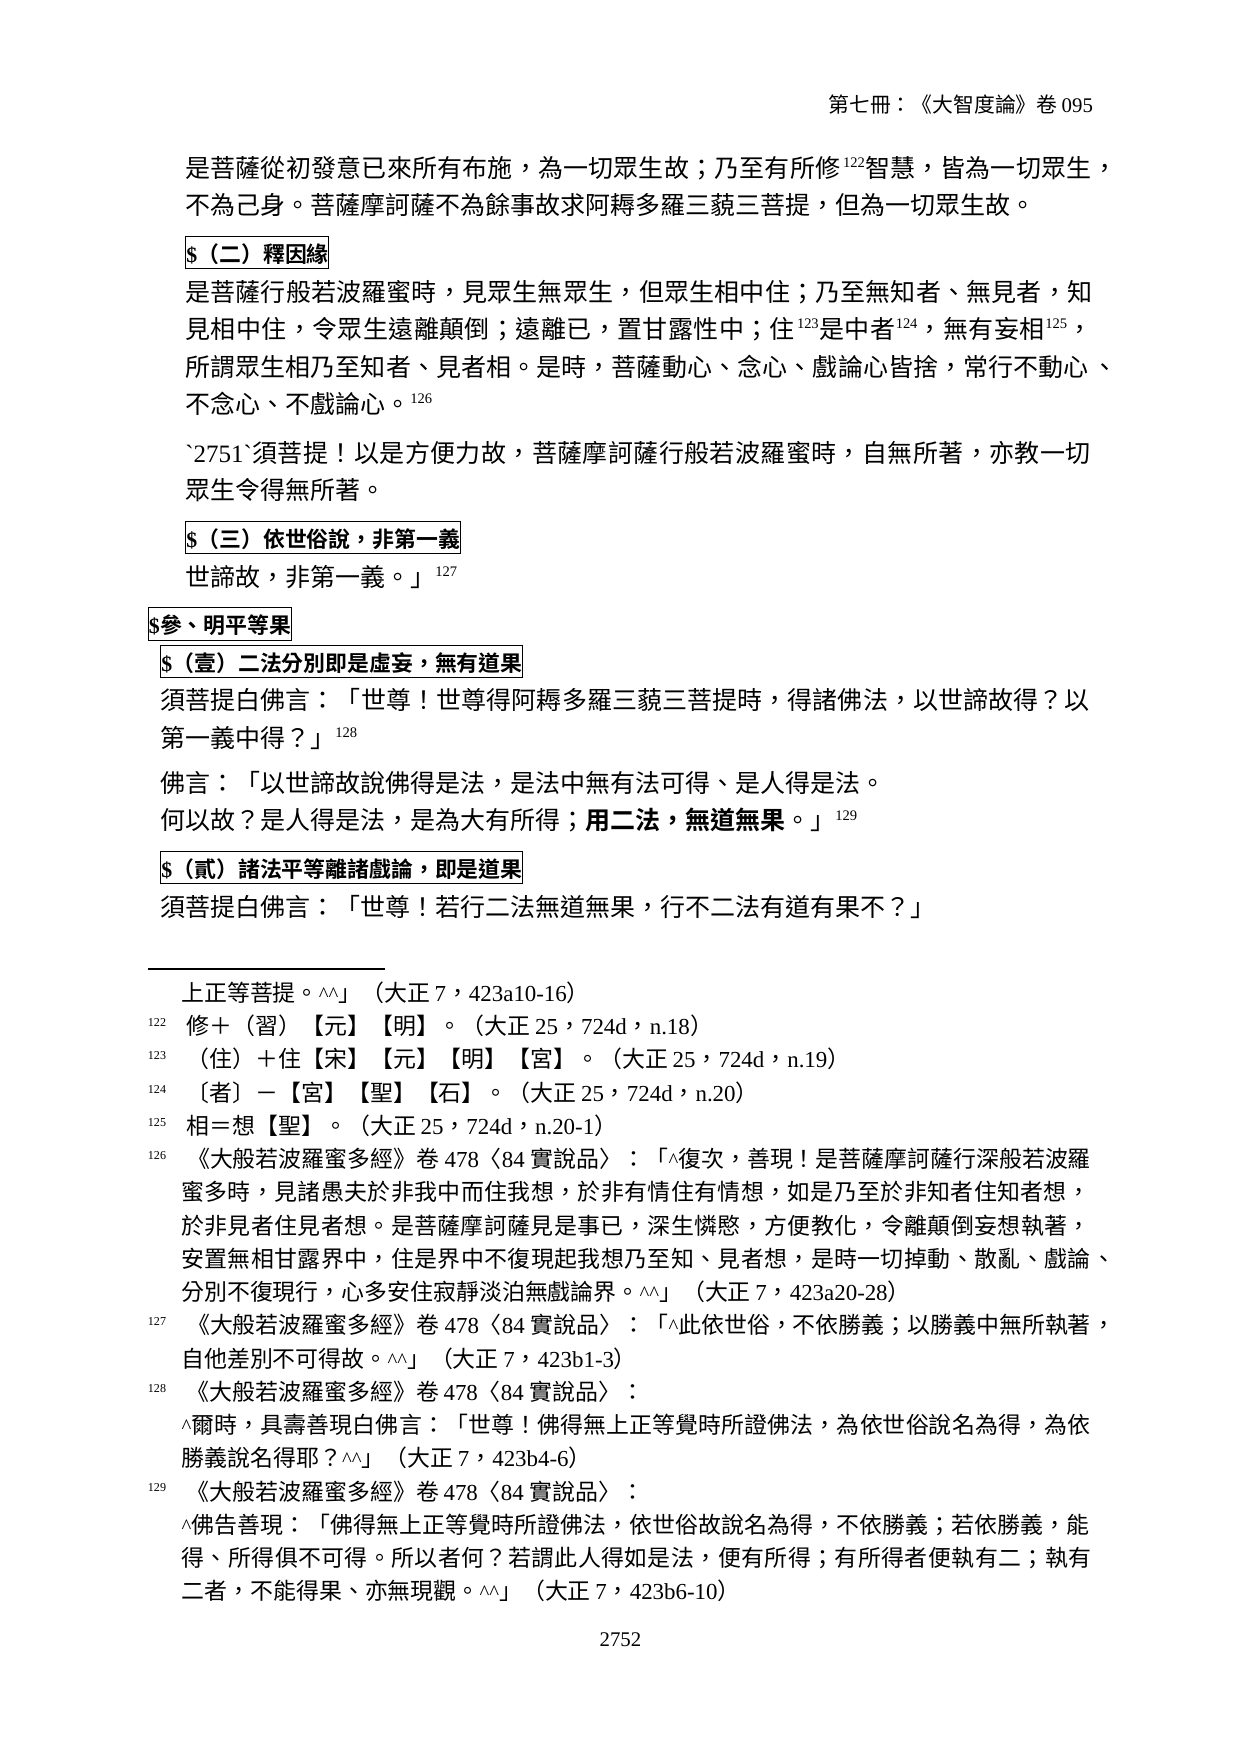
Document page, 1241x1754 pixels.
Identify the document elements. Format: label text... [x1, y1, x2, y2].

text 世諦故，非第一義。」 [185, 556, 1092, 594]
text $參、明平等果 [148, 605, 1092, 643]
text $（三）依世俗說，非第一義 [185, 519, 1092, 556]
text 是菩薩行般若波羅蜜時，見眾生無眾生，但眾生相中住；乃至無知者、無見者，知見相中住，令眾生遠離顛倒；遠離已，置甘露性中；住是中者，無有妄相，所謂眾生相乃至知者、見者相。是時，菩薩動心、念心、戲論心皆捨，常行不動心、不念心、不戲論心。 [185, 271, 1092, 421]
text $（壹）二法分別即是虛妄，無有道果 [160, 643, 1092, 680]
text 須菩提白佛言：「世尊！若行二法無道無果，行不二法有道有果不？」 [160, 886, 1092, 924]
text 是菩薩從初發意已來所有布施，為一切眾生故；乃至有所修智慧，皆為一切眾生，不為己身。菩薩摩訶薩不為餘事故求阿耨多羅三藐三菩提，但為一切眾生故。 [185, 148, 1092, 223]
text 何以故？是人得是法，是為大有所得；用二法，無道無果。」 [160, 800, 1092, 838]
text 須菩提白佛言：「世尊！世尊得阿耨多羅三藐三菩提時，得諸佛法，以世諦故得？以第一義中得？」 [160, 680, 1092, 755]
text `2751`須菩提！以是方便力故，菩薩摩訶薩行般若波羅蜜時，自無所著，亦教一切眾生令得無所著。 [185, 433, 1092, 508]
text $（貳）諸法平等離諸戲論，即是道果 [160, 849, 1092, 886]
text 佛言：「以世諦故說佛得是法，是法中無有法可得、是人得是法。 [160, 763, 1092, 800]
text $（二）釋因緣 [185, 234, 1092, 271]
